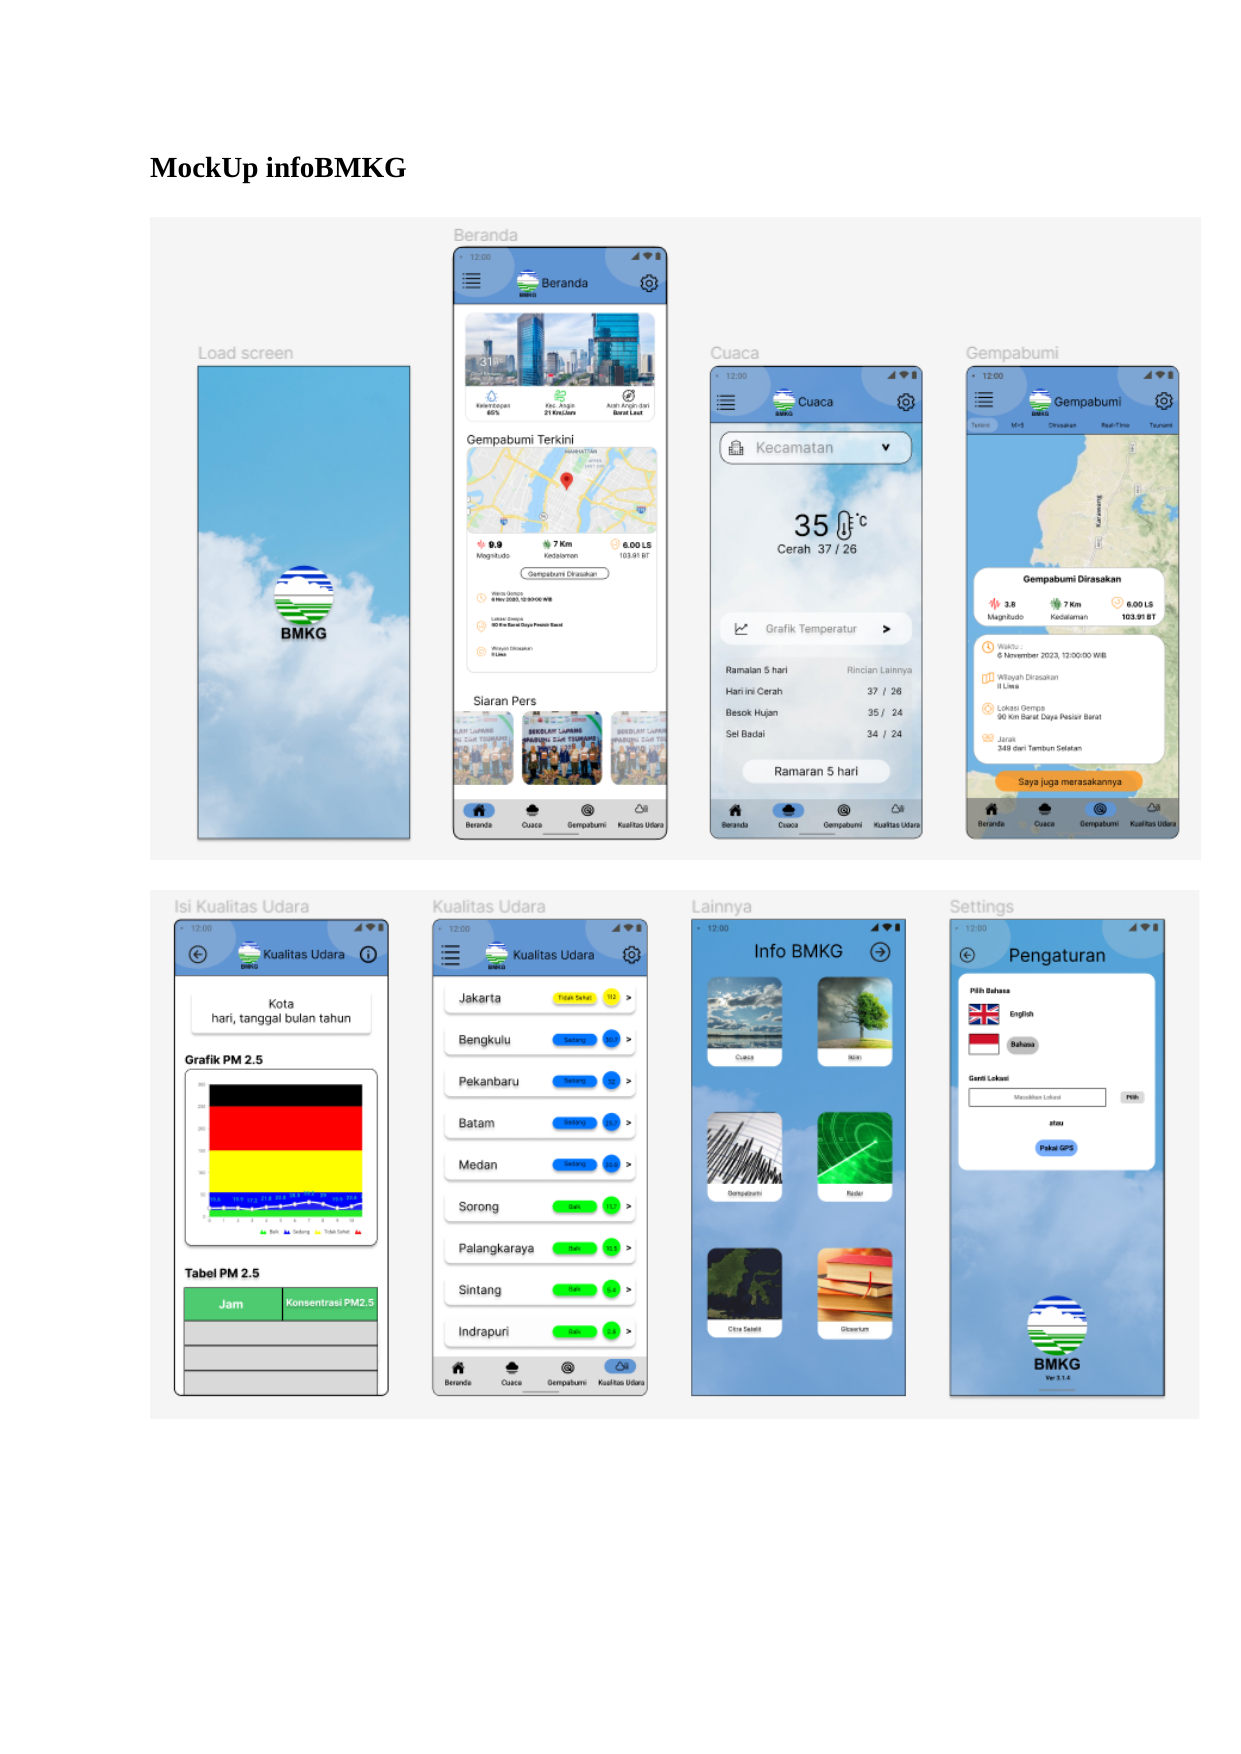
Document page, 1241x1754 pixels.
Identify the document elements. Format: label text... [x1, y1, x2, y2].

picture [150, 217, 1202, 860]
text MockUp infoBMKG [150, 150, 1090, 183]
picture [150, 890, 1200, 1419]
